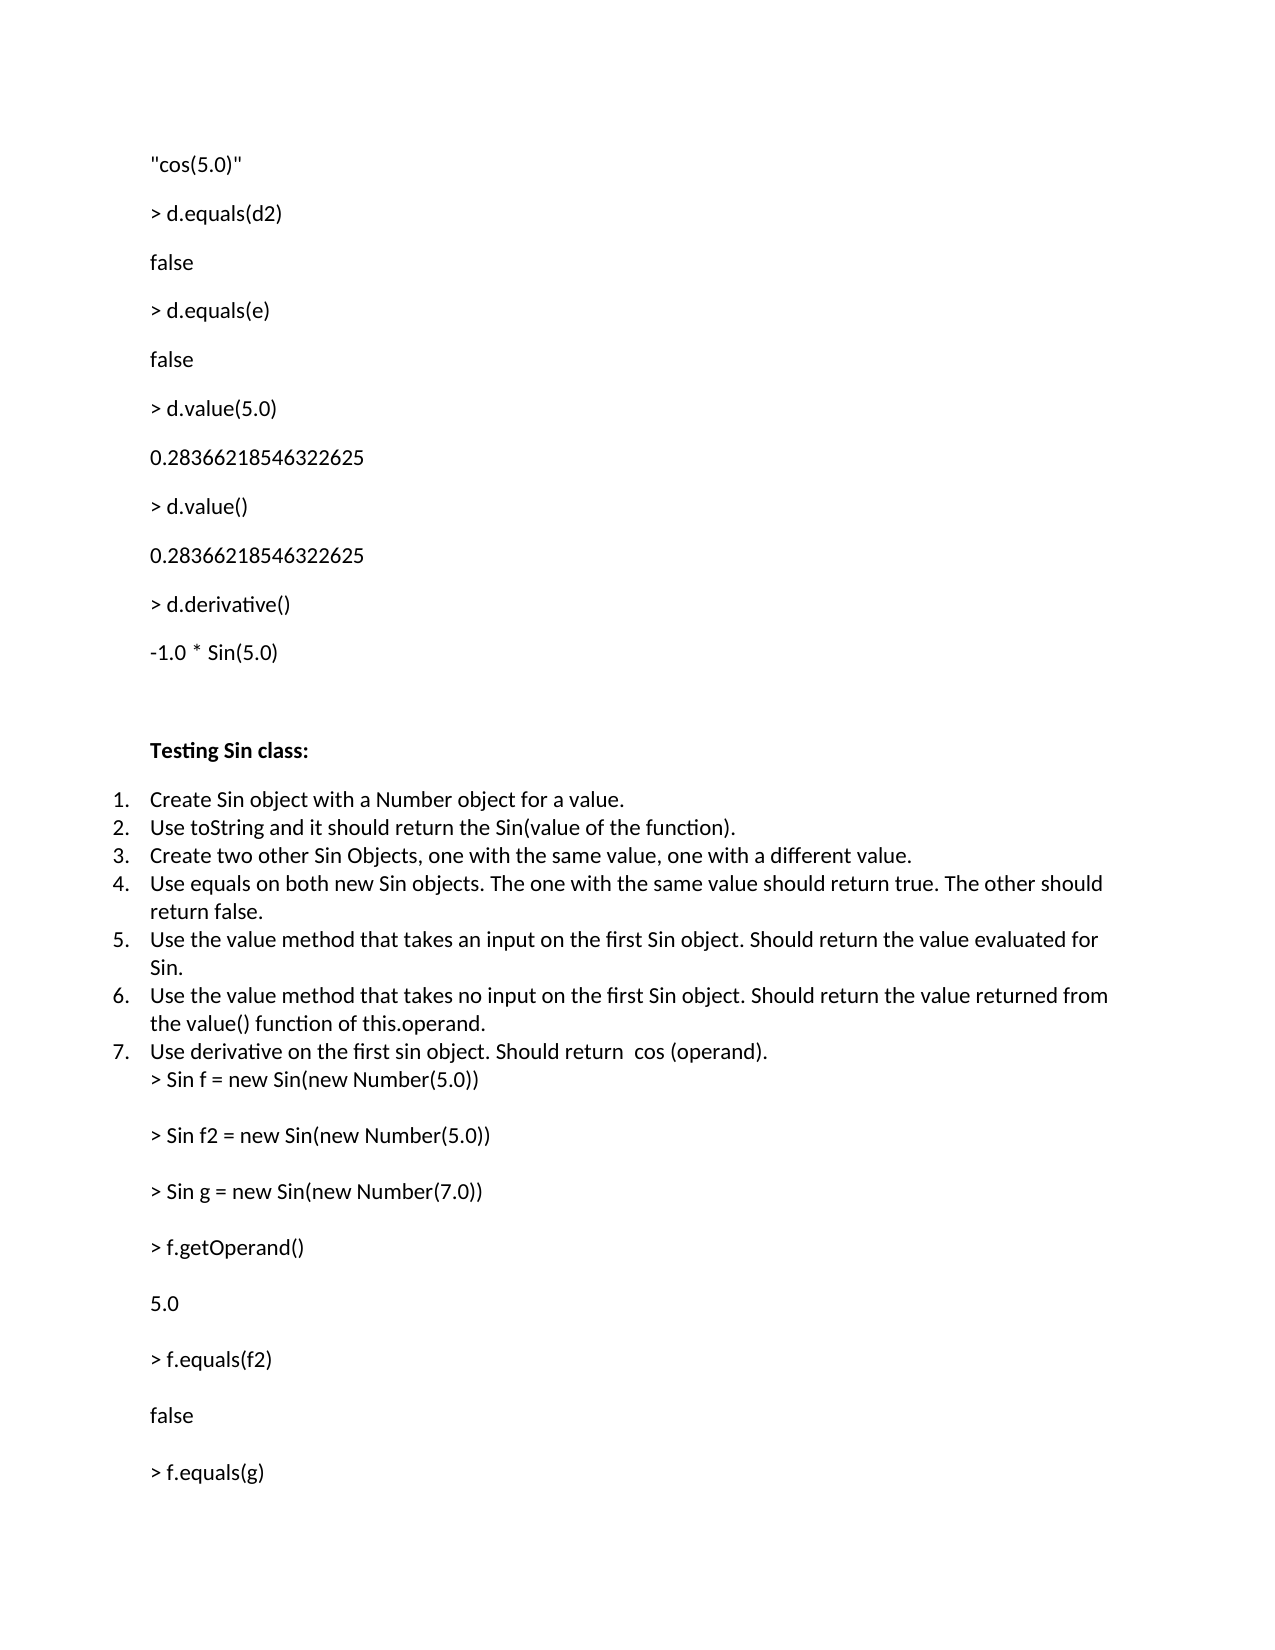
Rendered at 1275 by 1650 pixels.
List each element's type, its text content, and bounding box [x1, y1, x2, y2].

text "cos(5.0)" [150, 150, 1125, 178]
list > Sin f = new Sin(new Number(5.0)) [150, 1065, 1125, 1093]
list Use derivative on the first sin object. Should return cos (operand). [112, 1037, 1125, 1065]
list Use equals on both new Sin objects. The one with the same value should return true. The other should return false. [112, 869, 1125, 925]
text > d.value(5.0) [150, 394, 1125, 422]
list Use the value method that takes an input on the first Sin object. Should return the value evaluated for Sin. [112, 925, 1125, 981]
text > d.derivative() [150, 590, 1125, 618]
text false [150, 345, 1125, 373]
text false [150, 248, 1125, 276]
list Create two other Sin Objects, one with the same value, one with a different value. [112, 841, 1125, 869]
text 0.28366218546322625 [150, 443, 1125, 471]
list > Sin f2 = new Sin(new Number(5.0)) [150, 1121, 1125, 1149]
list Use the value method that takes no input on the first Sin object. Should return the value returned from the value() function of this.operand. [112, 981, 1125, 1037]
text > d.equals(d2) [150, 199, 1125, 227]
text -1.0 * Sin(5.0) [150, 638, 1125, 667]
list Create Sin object with a Number object for a value. [112, 785, 1125, 813]
list > Sin g = new Sin(new Number(7.0)) [150, 1177, 1125, 1205]
list > f.equals(f2) [150, 1346, 1125, 1373]
text > d.value() [150, 492, 1125, 520]
text Testing Sin class: [150, 736, 1125, 764]
text 0.28366218546322625 [150, 541, 1125, 569]
list > f.getOperand() [150, 1233, 1125, 1261]
text > d.equals(e) [150, 297, 1125, 324]
list 5.0 [150, 1289, 1125, 1317]
list false [150, 1402, 1125, 1429]
list > f.equals(g) [150, 1458, 1125, 1486]
list Use toString and it should return the Sin(value of the function). [112, 813, 1125, 841]
